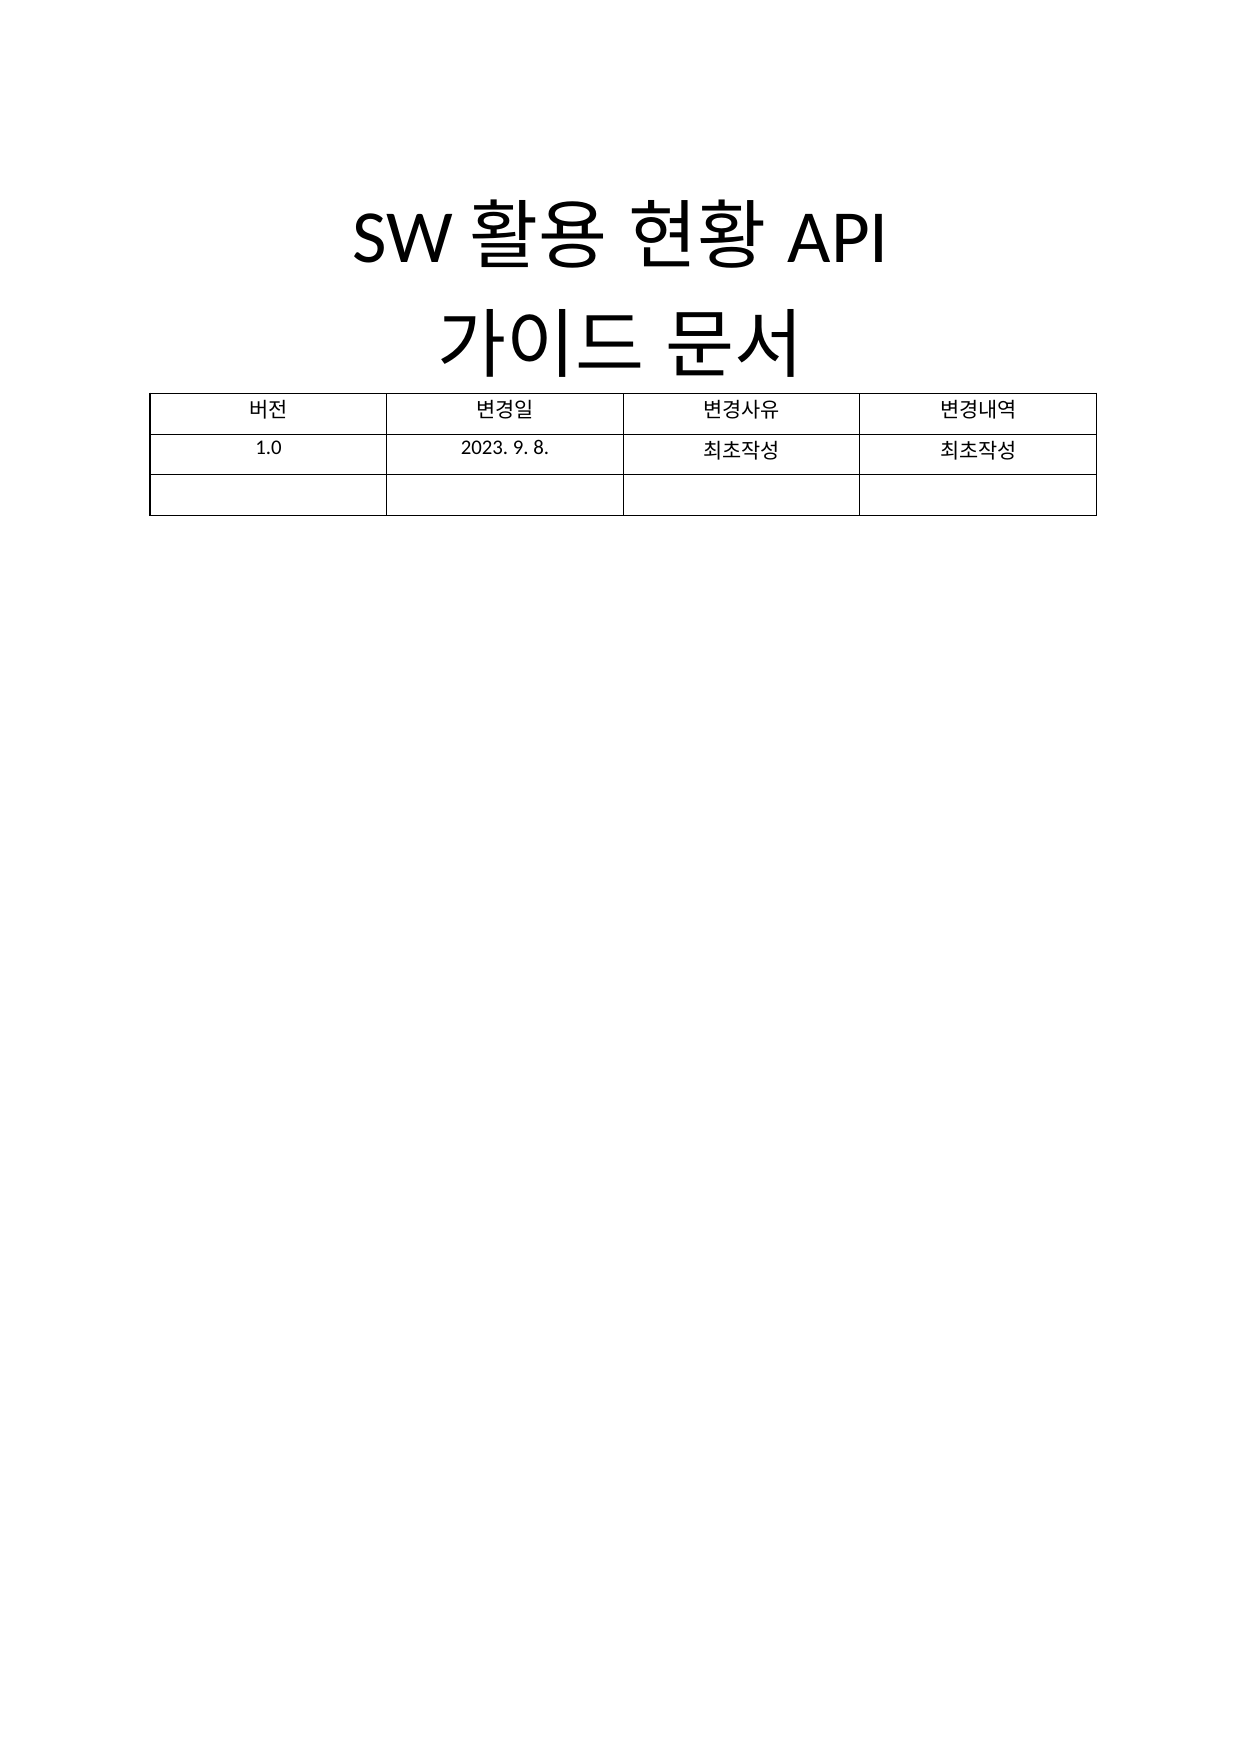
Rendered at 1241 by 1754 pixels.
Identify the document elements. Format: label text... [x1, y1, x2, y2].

table_header 변경일 [387, 394, 623, 433]
table_cell 2023. 9. 8. [387, 435, 623, 474]
table_header 버전 [151, 394, 386, 433]
table_cell [624, 475, 859, 515]
table_header 변경사유 [624, 394, 859, 433]
table_header 변경내역 [860, 394, 1096, 433]
table_cell [860, 475, 1096, 515]
text SW 활용 현황 API [150, 175, 1090, 284]
table_cell [151, 475, 386, 515]
table_cell 최초작성 [860, 435, 1096, 474]
table_cell 최초작성 [624, 435, 859, 474]
table_cell 1.0 [151, 435, 386, 474]
table_cell [387, 475, 623, 515]
text 가이드 문서 [150, 284, 1090, 393]
